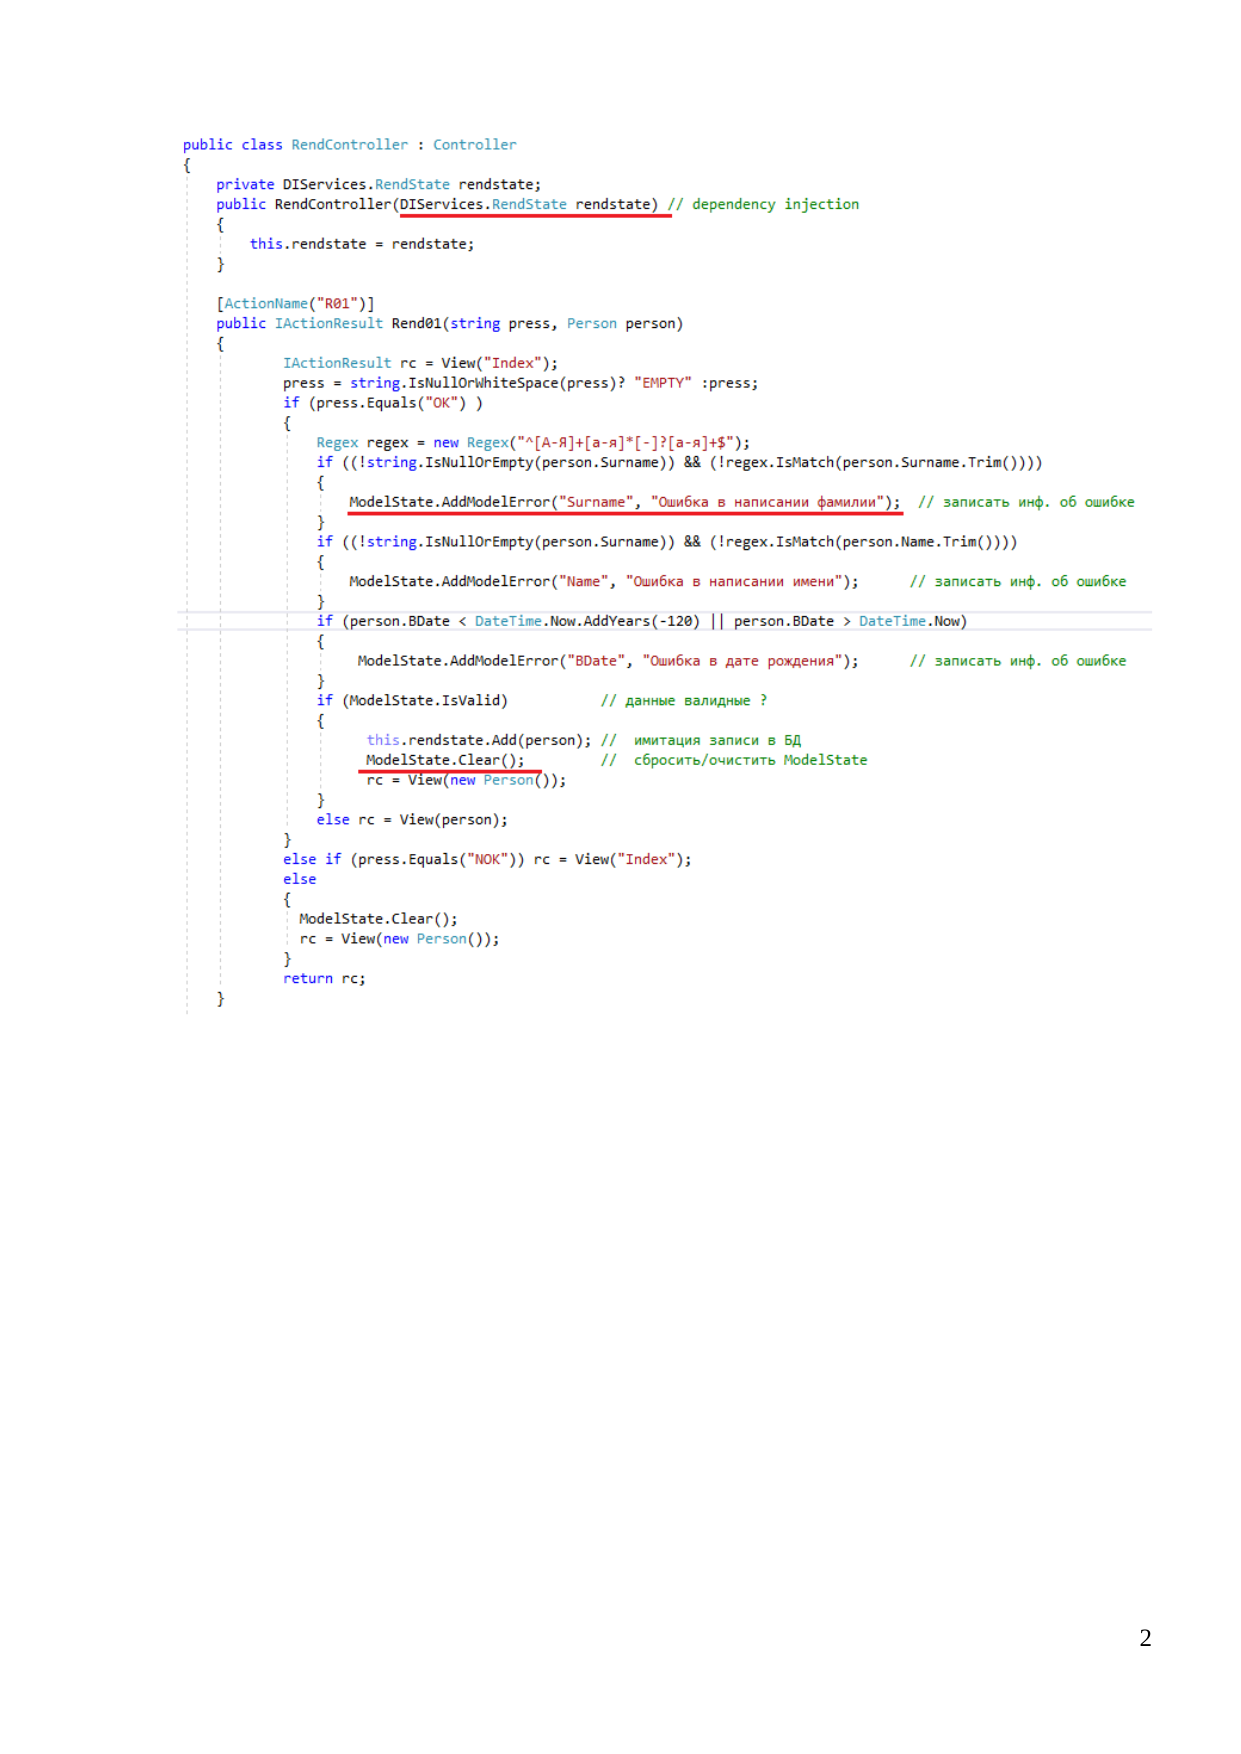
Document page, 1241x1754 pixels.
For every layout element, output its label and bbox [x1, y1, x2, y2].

picture [177, 131, 1153, 1018]
